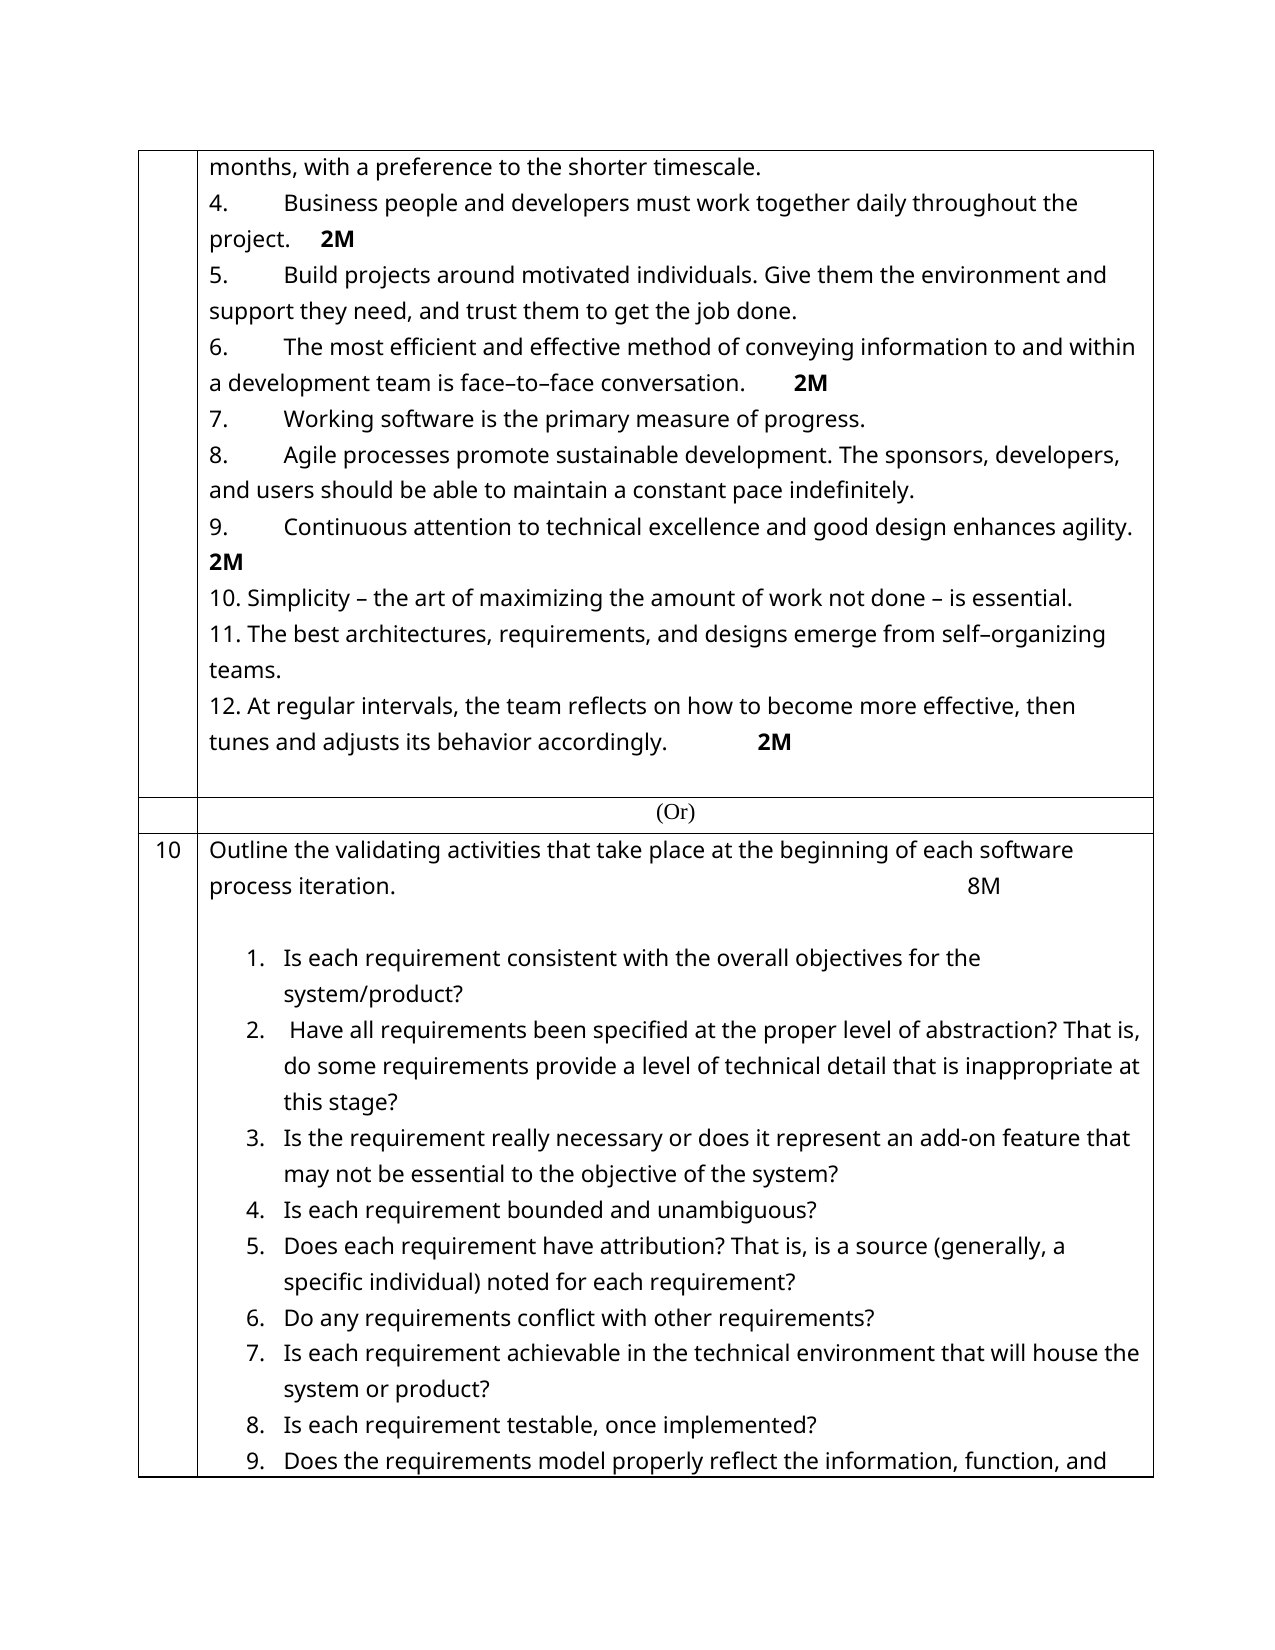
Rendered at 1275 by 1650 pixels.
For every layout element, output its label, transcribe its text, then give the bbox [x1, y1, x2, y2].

table_cell 9 [139, 151, 197, 797]
table_cell 10 [139, 834, 197, 1476]
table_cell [198, 151, 1153, 797]
table_cell [139, 798, 197, 833]
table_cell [198, 834, 1153, 1476]
table_cell (Or) [198, 798, 1153, 833]
